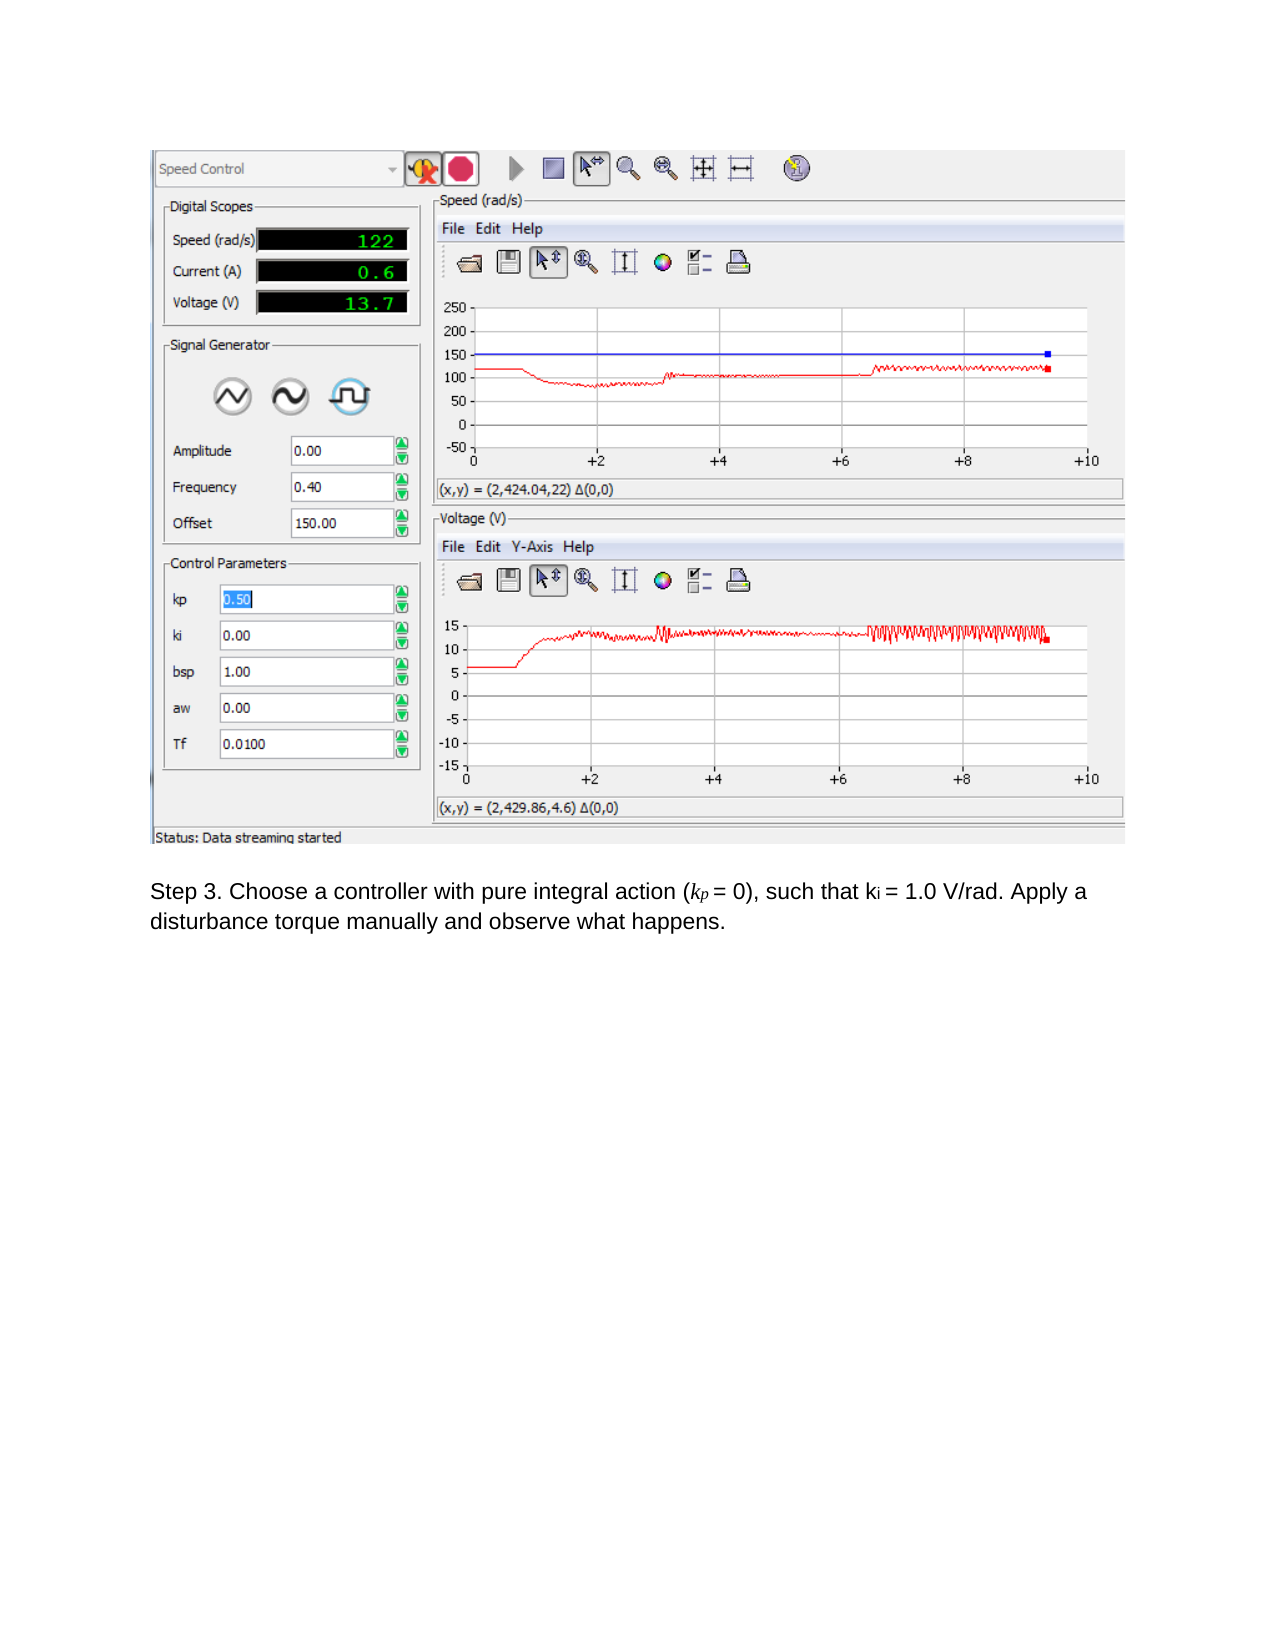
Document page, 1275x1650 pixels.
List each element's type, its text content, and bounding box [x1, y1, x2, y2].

text Step 3. Choose a controller with pure integral action (kp = 0), such that ki = 1.0 V/rad. Apply a disturbance torque manually and observe what happens. [150, 878, 1125, 934]
picture [150, 150, 1125, 844]
